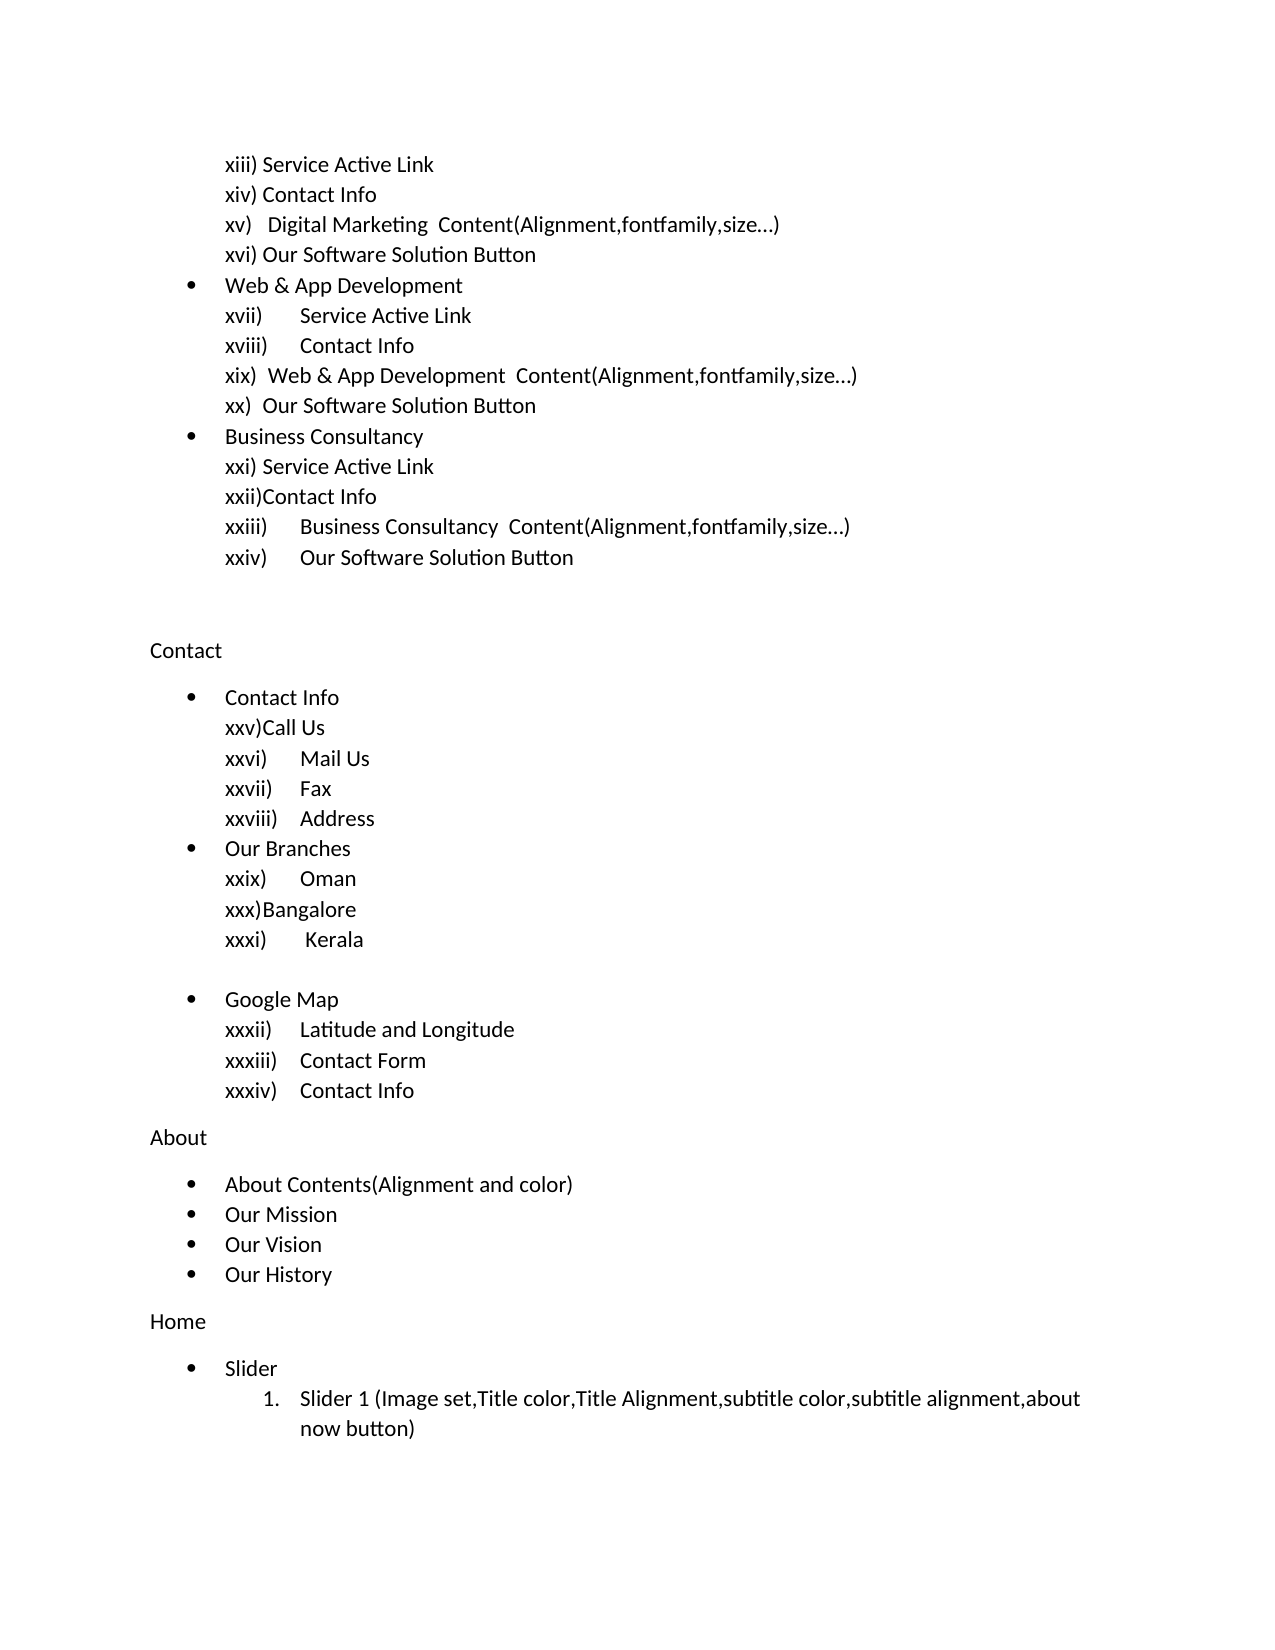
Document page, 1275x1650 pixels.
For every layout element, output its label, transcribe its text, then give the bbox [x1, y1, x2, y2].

list Web & App Development [187, 271, 1125, 299]
list Contact Info [225, 1076, 1125, 1104]
list Contact Info [225, 331, 1125, 359]
list Slider [187, 1354, 1125, 1382]
list Google Map [187, 985, 1125, 1013]
list Our Software Solution Button [225, 241, 1125, 269]
list Bangalore [225, 895, 1125, 923]
list Fax [225, 774, 1125, 802]
list Oman [225, 864, 1125, 893]
list Address [225, 804, 1125, 832]
list Call Us [225, 713, 1125, 742]
text Home [150, 1307, 1125, 1335]
list Service Active Link [225, 301, 1125, 329]
list Service Active Link [225, 452, 1125, 480]
list Contact Info [225, 482, 1125, 510]
list Business Consultancy Content(Alignment,fontfamily,size…) [225, 512, 1125, 541]
list Our Software Solution Button [225, 392, 1125, 420]
list Service Active Link [225, 150, 1125, 178]
list Our Mission [187, 1200, 1125, 1228]
list Kerala [225, 925, 1125, 953]
list Contact Info [187, 683, 1125, 711]
list Contact Form [225, 1046, 1125, 1074]
list Latitude and Longitude [225, 1016, 1125, 1044]
list Web & App Development Content(Alignment,fontfamily,size…) [225, 361, 1125, 389]
list Business Consultancy [187, 422, 1125, 450]
text About [150, 1123, 1125, 1151]
list Our History [187, 1260, 1125, 1288]
list Our Software Solution Button [225, 543, 1125, 571]
text Contact [150, 636, 1125, 664]
list Digital Marketing Content(Alignment,fontfamily,size…) [225, 210, 1125, 238]
list Our Branches [187, 834, 1125, 862]
list Our Vision [187, 1230, 1125, 1258]
list Slider 1 (Image set,Title color,Title Alignment,subtitle color,subtitle alignment,about now button) [262, 1384, 1125, 1443]
list About Contents(Alignment and color) [187, 1170, 1125, 1198]
list Mail Us [225, 744, 1125, 772]
list Contact Info [225, 180, 1125, 208]
